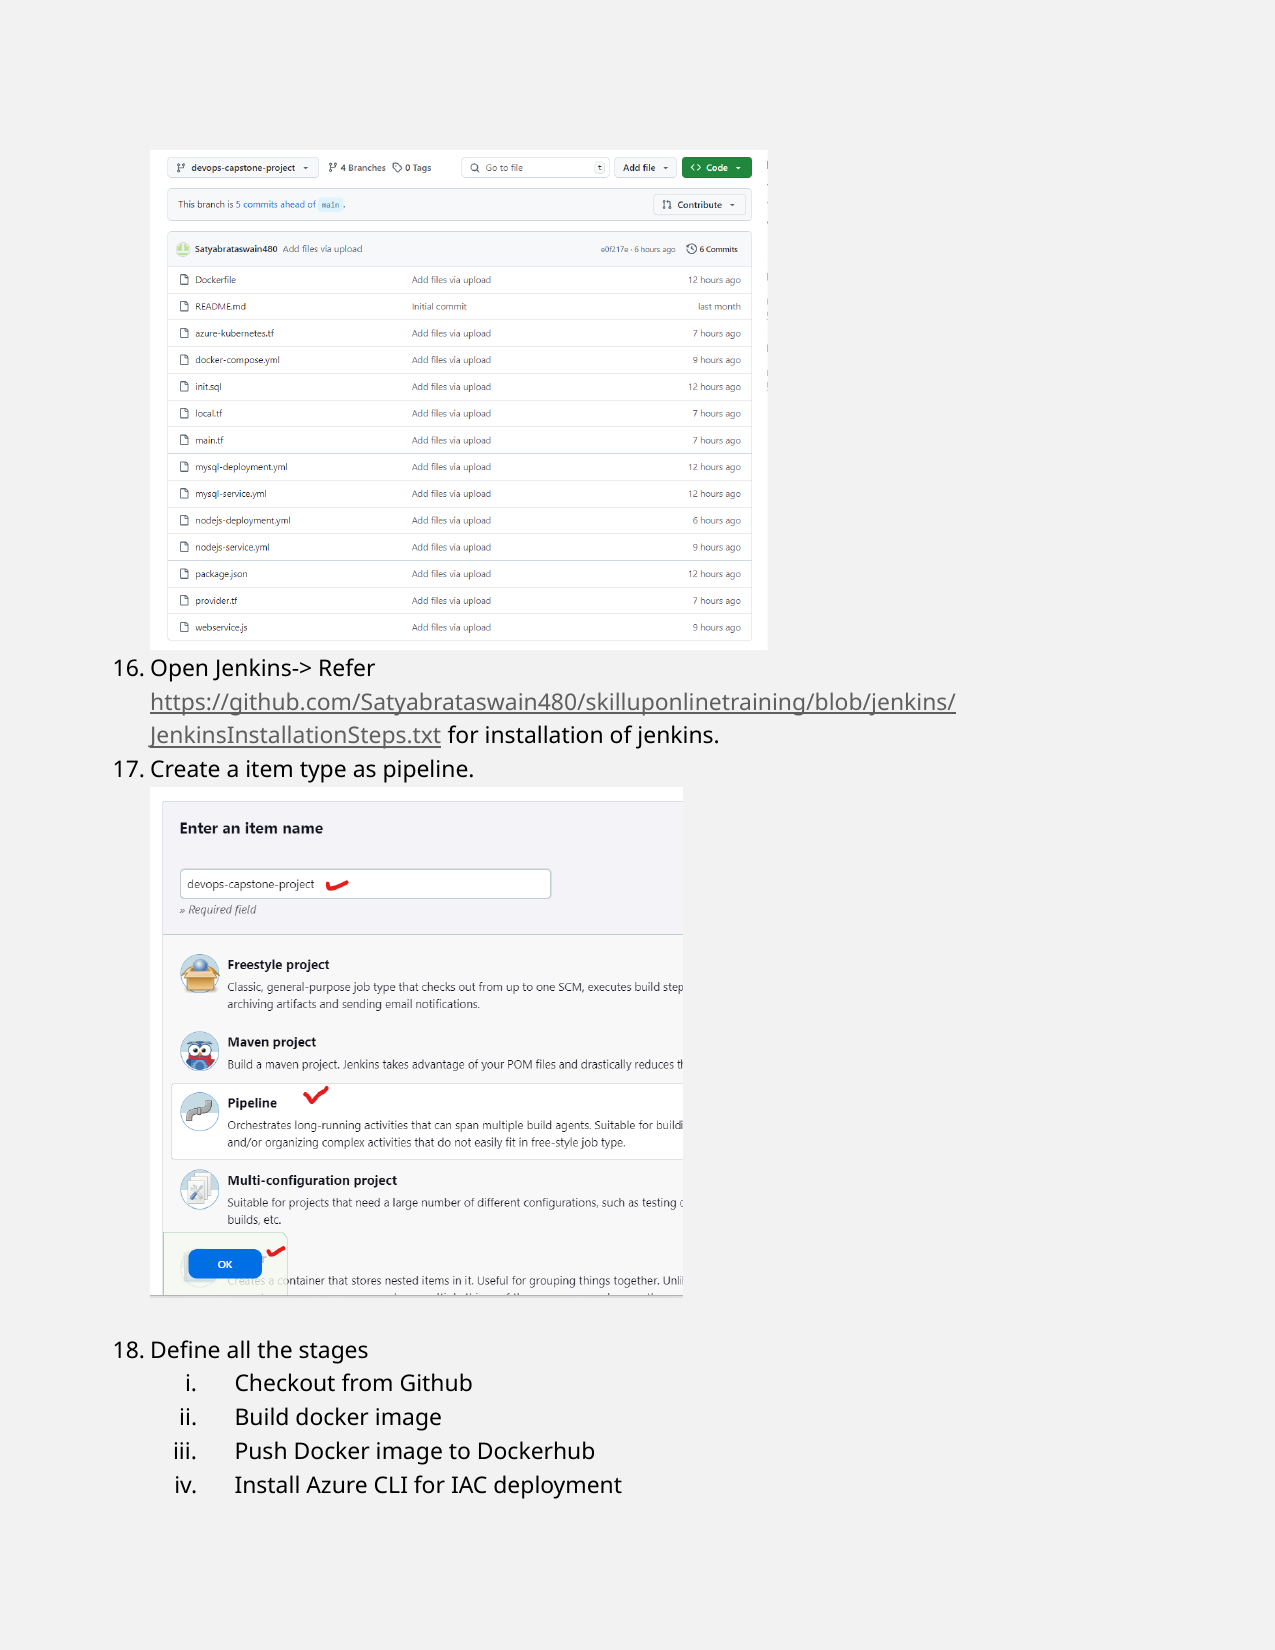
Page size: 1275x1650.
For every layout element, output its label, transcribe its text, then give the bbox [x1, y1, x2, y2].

list Define all the stages [112, 1334, 1125, 1365]
picture [150, 787, 683, 1298]
list Push Docker image to Dockerhub [197, 1435, 1125, 1466]
picture [150, 150, 768, 650]
list Build docker image [197, 1401, 1125, 1432]
list Create a item type as pipeline. [112, 753, 1125, 784]
list Open Jenkins-> Refer https://github.com/Satyabrataswain480/skilluponlinetraining/blob/jenkins/JenkinsInstallationSteps.txt for installation of jenkins. [112, 652, 1125, 751]
list Install Azure CLI for IAC deployment [197, 1469, 1125, 1500]
list Checkout from Github [197, 1367, 1125, 1399]
